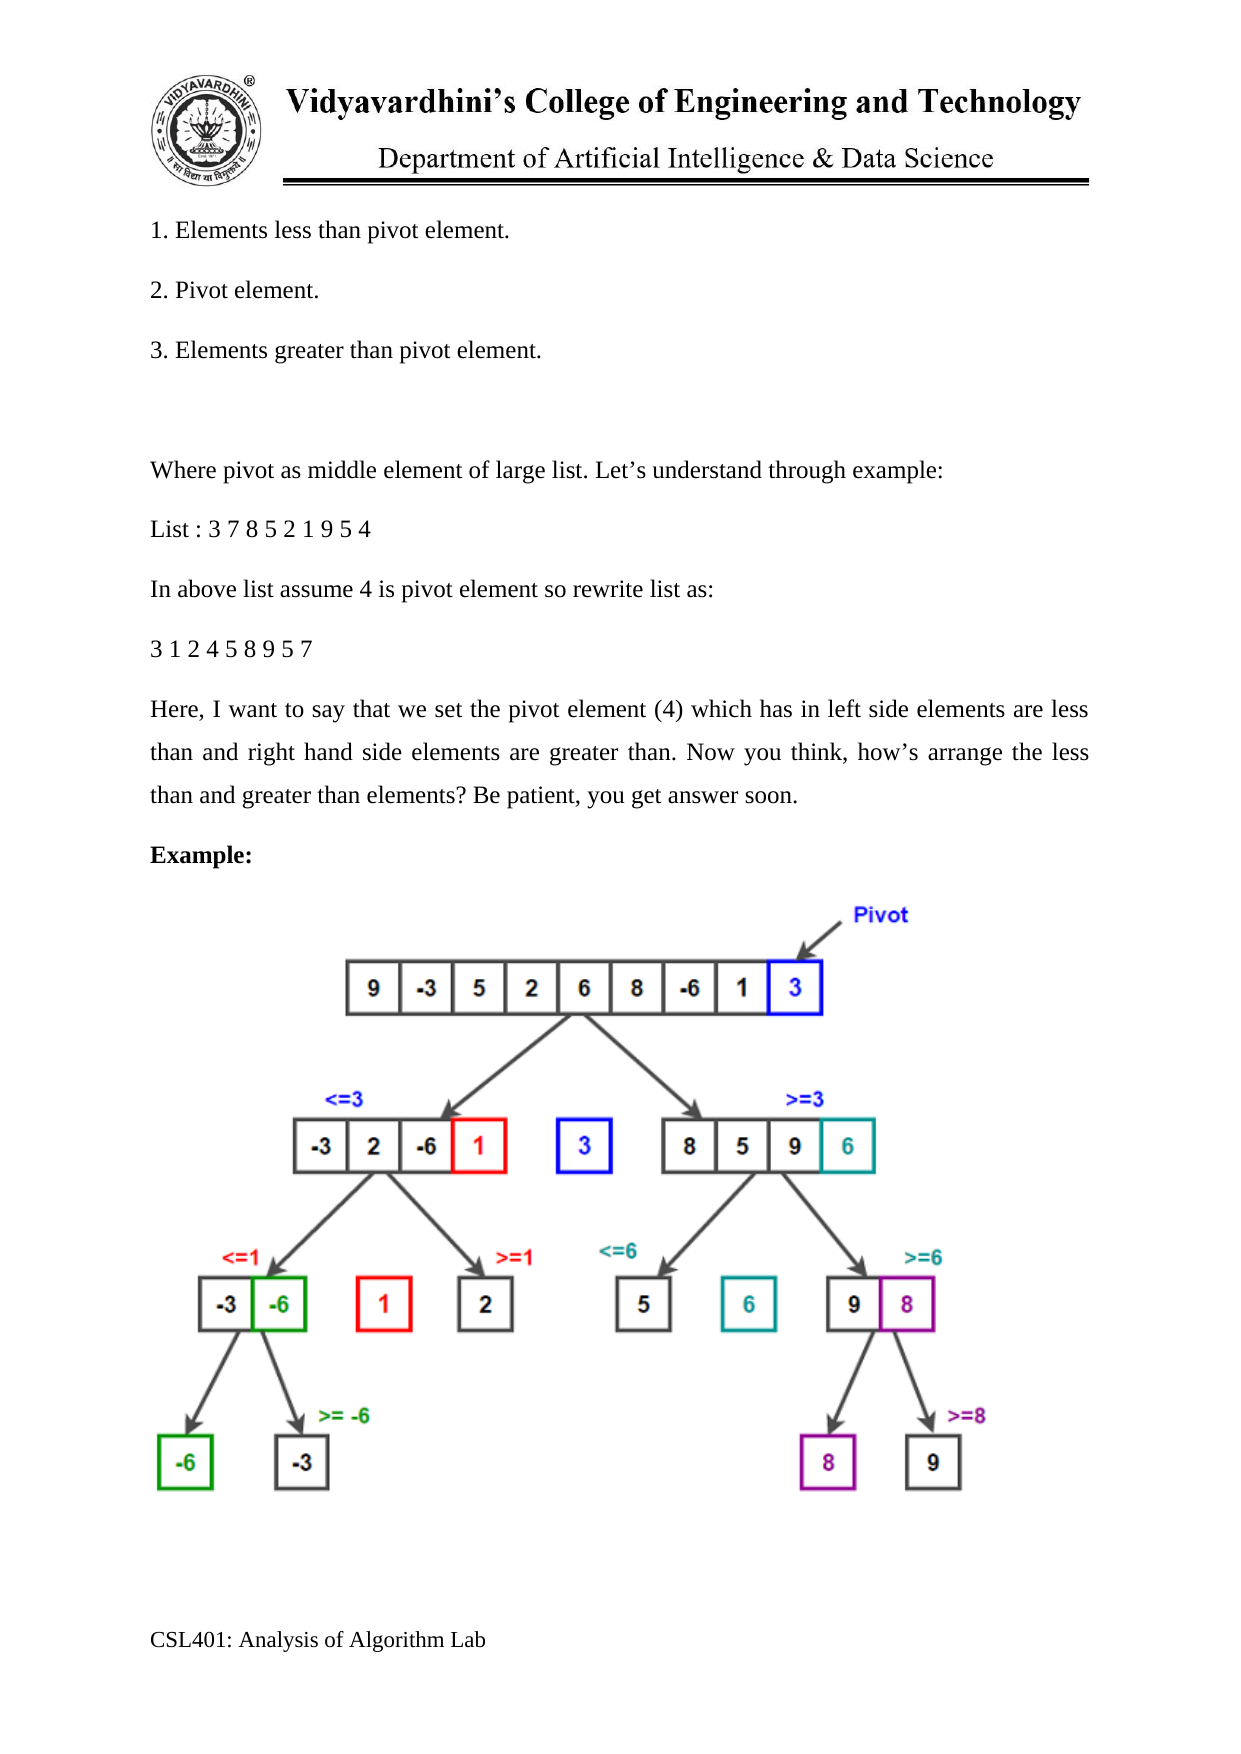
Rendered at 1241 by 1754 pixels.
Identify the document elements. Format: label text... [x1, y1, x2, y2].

text List : 3 7 8 5 2 1 9 5 4 [150, 514, 1090, 543]
picture [150, 73, 1091, 188]
text Example: [150, 840, 1090, 869]
text In above list assume 4 is pivot element so rewrite list as: [150, 574, 1090, 603]
text 2. Pivot element. [150, 275, 1090, 304]
text Here, I want to say that we set the pivot element (4) which has in left side elements are less than and right hand side elements are greater than. Now you think, how’s arrange the less than and greater than elements? Be patient, you get answer soon. [150, 694, 1090, 809]
picture [150, 899, 993, 1499]
text 1. Elements less than pivot element. [150, 216, 1090, 244]
text 3. Elements greater than pivot element. [150, 335, 1090, 364]
text Where pivot as middle element of large list. Let’s understand through example: [150, 455, 1090, 483]
text 3 1 2 4 5 8 9 5 7 [150, 634, 1090, 663]
